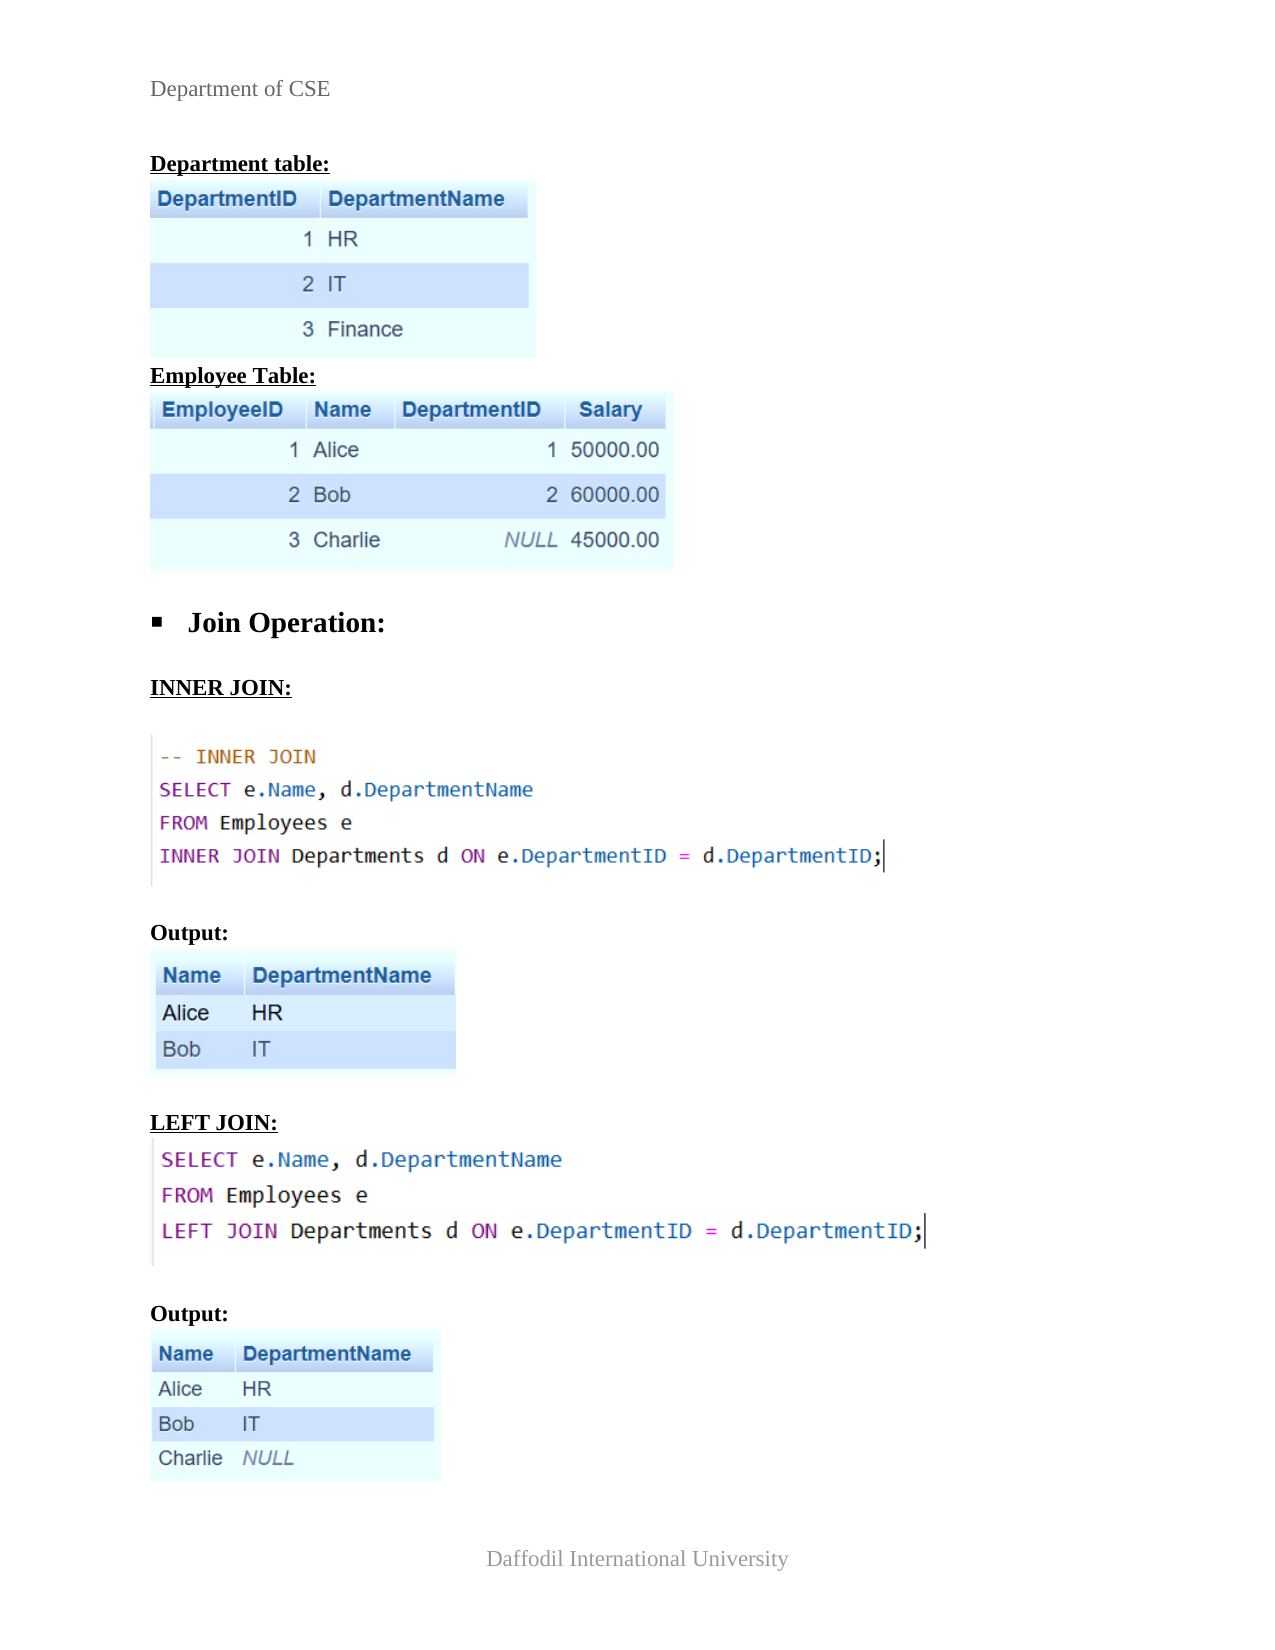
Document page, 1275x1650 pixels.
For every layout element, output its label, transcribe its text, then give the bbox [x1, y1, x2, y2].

text LEFT JOIN: [150, 1109, 1125, 1135]
picture [150, 1329, 441, 1481]
text Employee Table: [150, 362, 1125, 389]
text Department table: [150, 150, 1125, 176]
text Output: [150, 919, 1125, 946]
picture [150, 392, 674, 571]
picture [150, 180, 536, 358]
picture [150, 1138, 927, 1266]
picture [150, 949, 456, 1075]
text INNER JOIN: [150, 674, 1125, 700]
text Output: [150, 1299, 1125, 1326]
picture [150, 734, 887, 886]
list Join Operation: [150, 605, 1125, 639]
